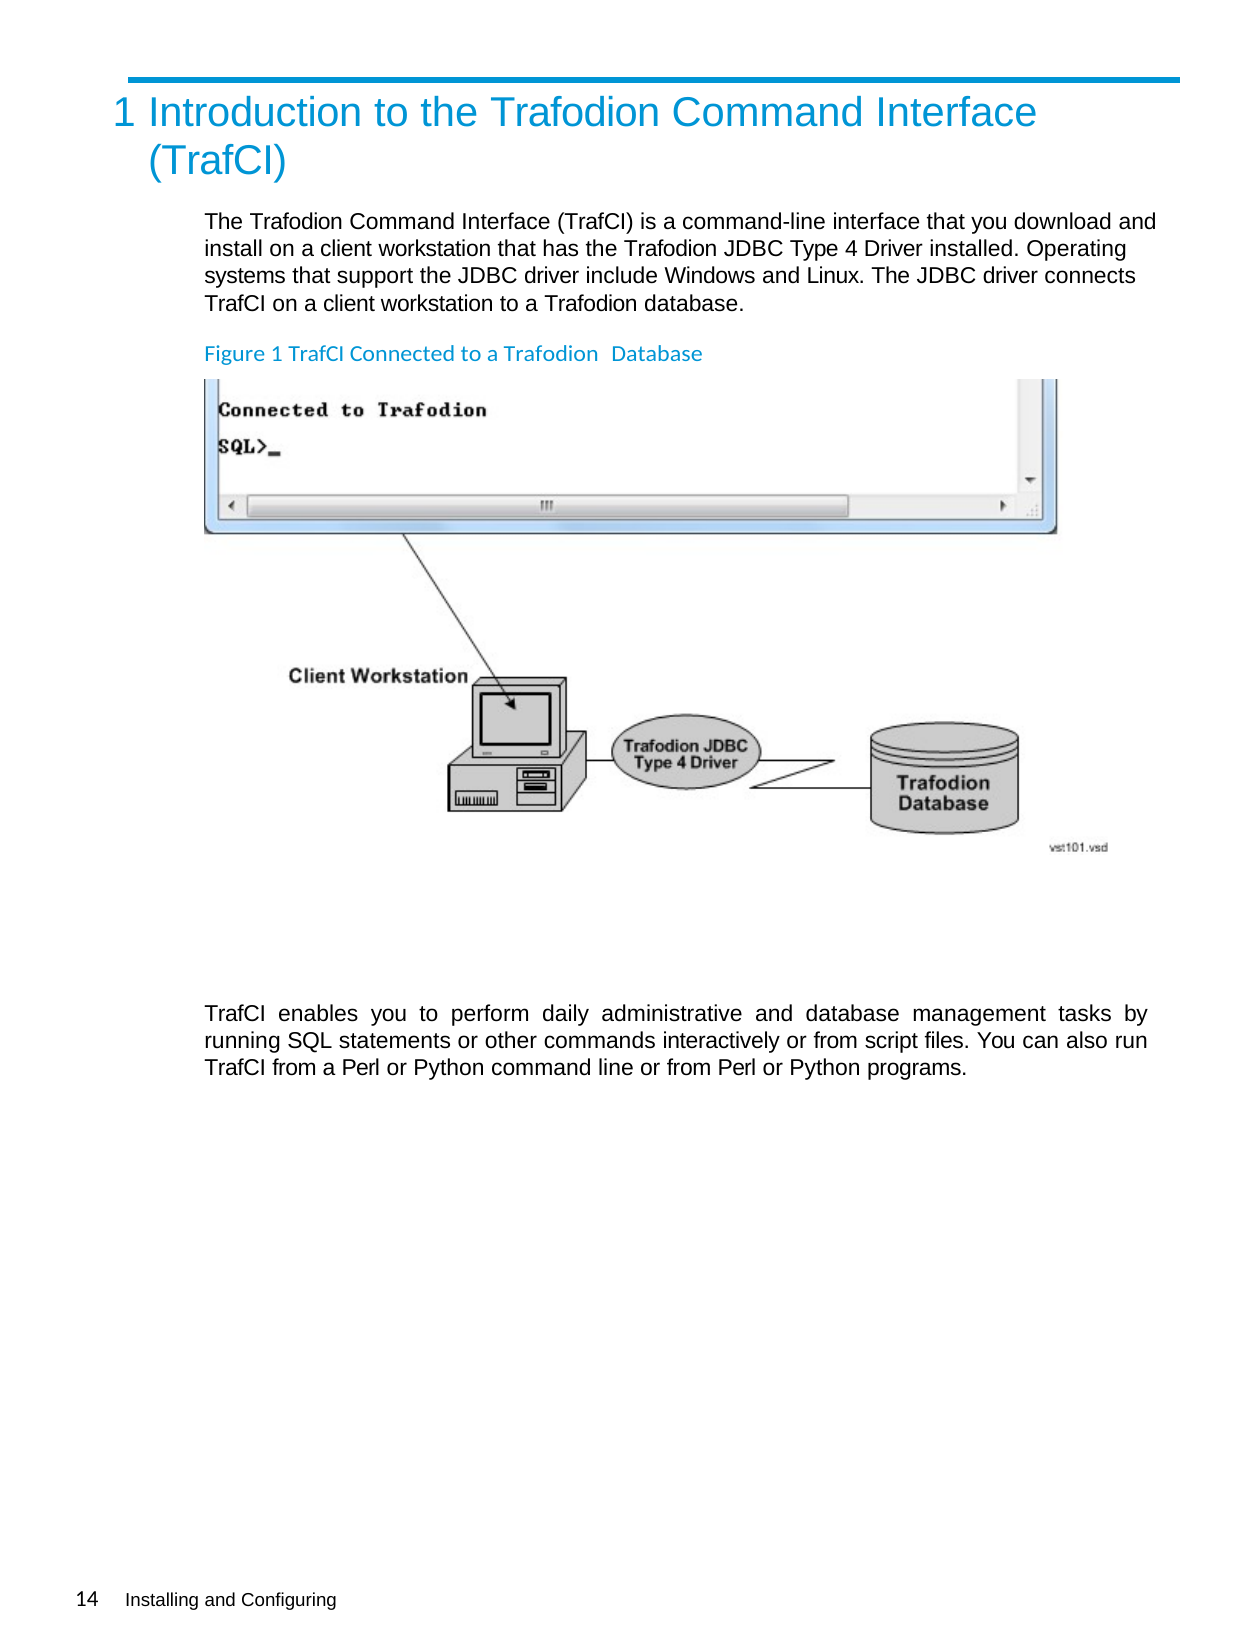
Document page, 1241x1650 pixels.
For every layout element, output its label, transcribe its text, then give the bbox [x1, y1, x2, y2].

list Introduction to the Trafodion Command Interface (TrafCI) [112, 87, 1180, 183]
text The Trafodion Command Interface (TrafCI) is a command-line interface that you download and install on a client workstation that has the Trafodion JDBC Type 4 Driver installed. Operating systems that support the JDBC driver include Windows and Linux. The JDBC driver connects TrafCI on a client workstation to a Trafodion database. [204, 208, 1180, 316]
text Figure 1 TrafCI Connected to a Trafodion Database [204, 339, 1180, 367]
picture [204, 379, 1108, 855]
text TrafCI enables you to perform daily administrative and database management tasks by running SQL statements or other commands interactively or from script files. You can also run TrafCI from a Perl or Python command line or from Perl or Python programs. [204, 999, 1148, 1080]
